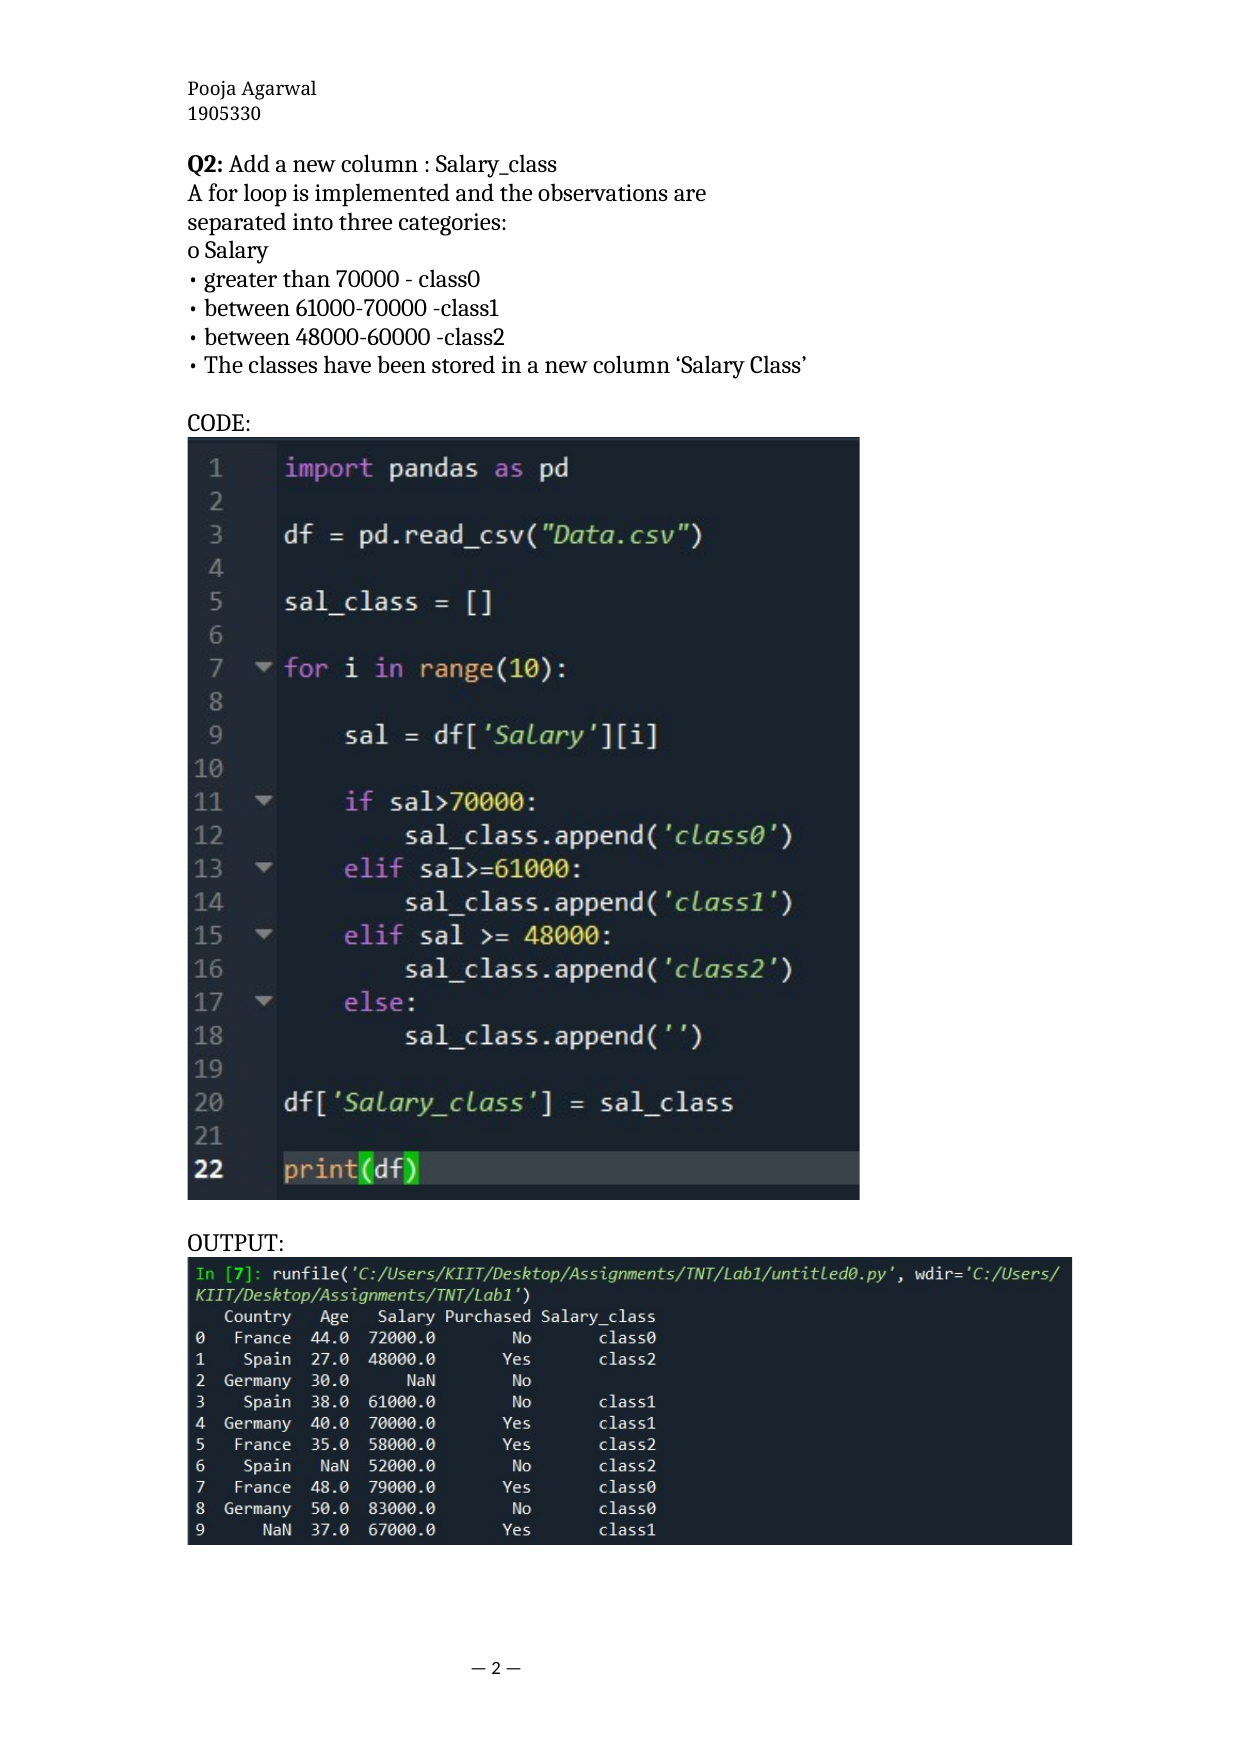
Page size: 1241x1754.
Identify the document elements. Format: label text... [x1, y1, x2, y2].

list • between 61000-70000 -class1 [187, 294, 1053, 322]
list separated into three categories: [187, 207, 1053, 236]
list • greater than 70000 - class0 [187, 265, 1053, 294]
list Q2: Add a new column : Salary_class [187, 150, 1053, 179]
picture [187, 437, 860, 1200]
list A for loop is implemented and the observations are [187, 179, 1053, 207]
list • The classes have been stored in a new column ‘Salary Class’ [187, 351, 1053, 380]
picture [187, 1257, 1073, 1545]
text CODE: [187, 409, 1053, 437]
list • between 48000-60000 -class2 [187, 322, 1053, 351]
list o Salary [187, 236, 1053, 265]
text OUTPUT: [187, 1228, 1053, 1257]
